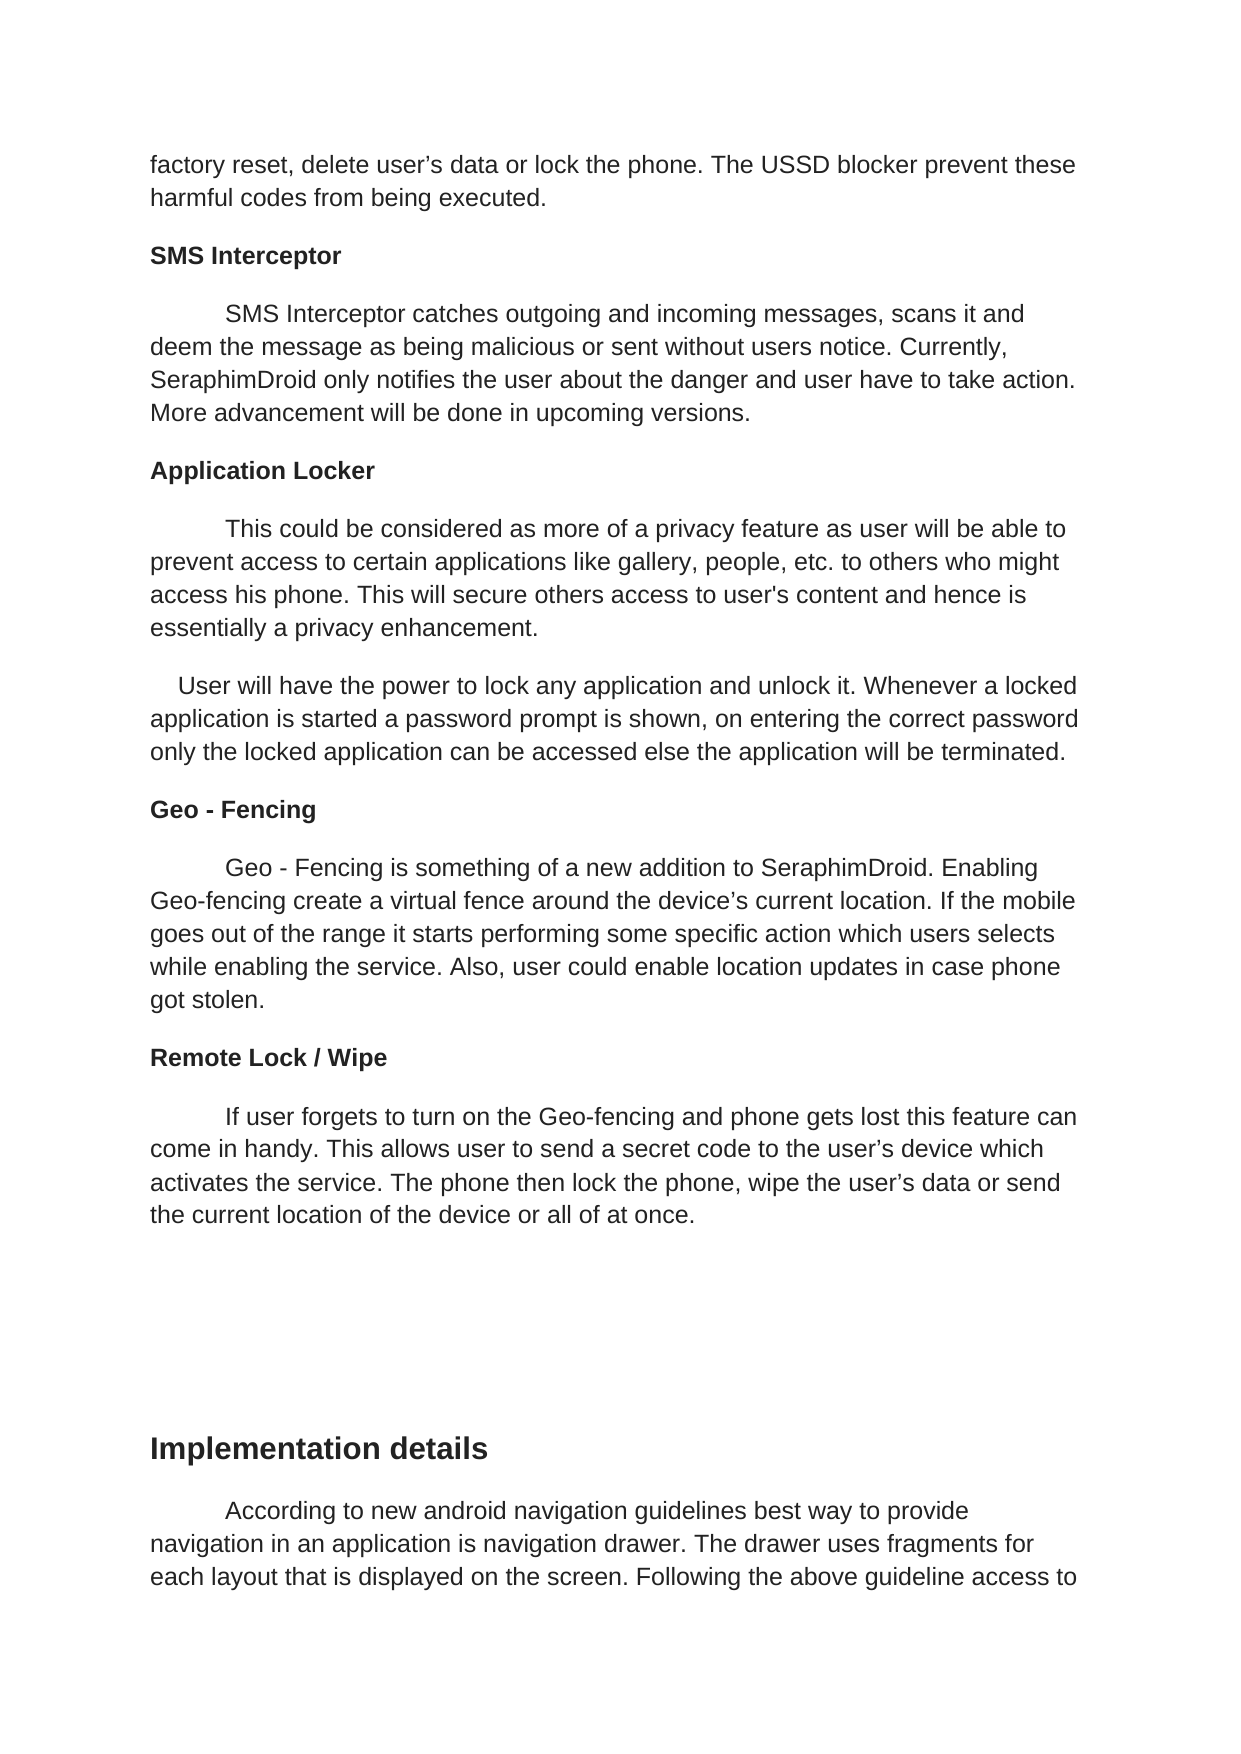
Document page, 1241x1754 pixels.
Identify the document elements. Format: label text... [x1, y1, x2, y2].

text Remote Lock / Wipe [150, 1043, 1090, 1072]
text If user forgets to turn on the Geo-fencing and phone gets lost this feature can come in handy. This allows user to send a secret code to the user’s device which activates the service. The phone then lock the phone, wipe the user’s data or send the current location of the device or all of at once. [150, 1101, 1090, 1229]
text User will have the power to lock any application and unlock it. Whenever a locked application is started a password prompt is shown, on entering the correct password only the locked application can be accessed else the application will be terminated. [150, 671, 1090, 766]
text SMS Interceptor catches outgoing and incoming messages, scans it and deem the message as being malicious or sent without users notice. Currently, SeraphimDroid only notifies the user about the danger and user have to take action. More advancement will be done in upcoming versions. [150, 299, 1090, 427]
text This could be considered as more of a privacy feature as user will be able to prevent access to certain applications like gallery, people, etc. to others who might access his phone. This will secure others access to user's content and hence is essentially a privacy enhancement. [150, 514, 1090, 642]
text SMS Interceptor [150, 241, 1090, 270]
text Implementation details [150, 1430, 1090, 1466]
text Application Locker [150, 456, 1090, 485]
text Geo - Fencing is something of a new addition to SeraphimDroid. Enabling Geo-fencing create a virtual fence around the device’s current location. If the mobile goes out of the range it starts performing some specific action which users selects while enabling the service. Also, user could enable location updates in case phone got stolen. [150, 853, 1090, 1014]
text Geo - Fencing [150, 795, 1090, 824]
